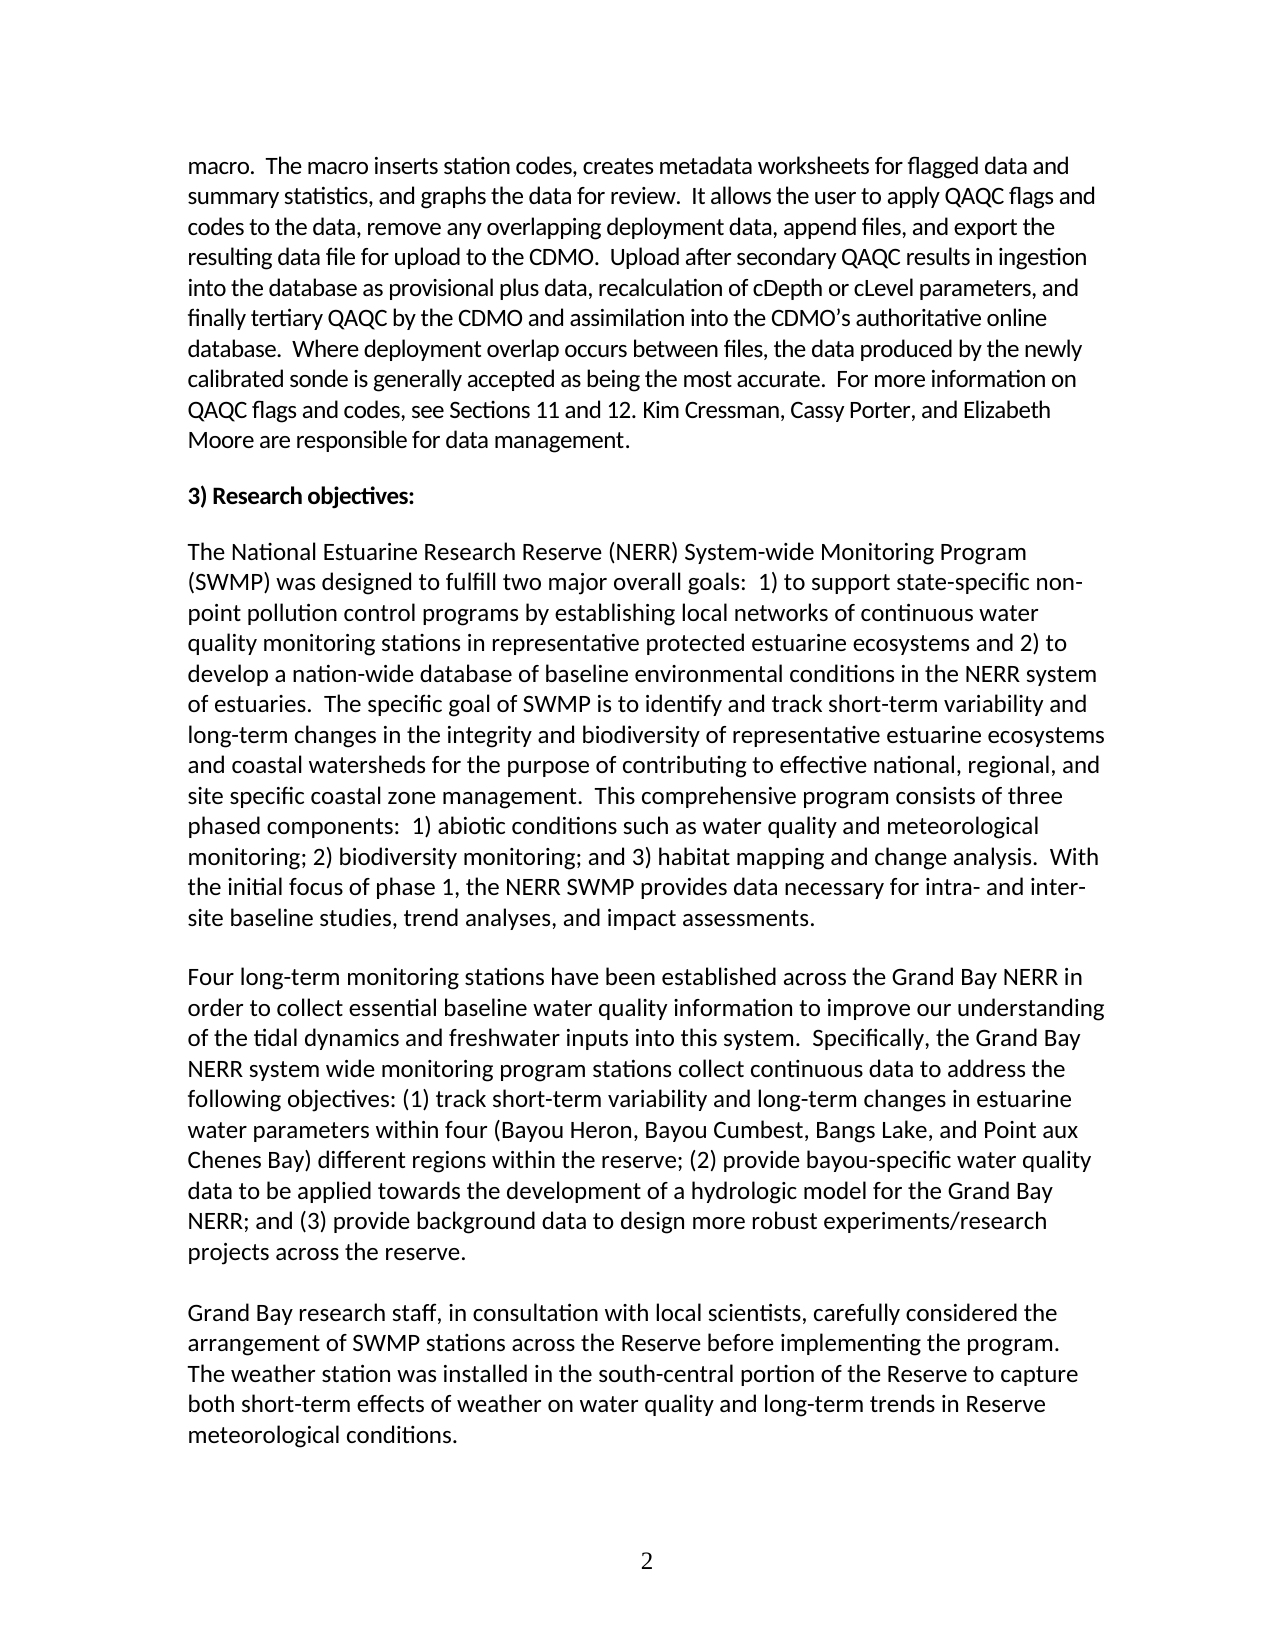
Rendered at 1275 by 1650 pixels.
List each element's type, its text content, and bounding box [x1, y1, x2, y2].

text The National Estuarine Research Reserve (NERR) System-wide Monitoring Program (SWMP) was designed to fulfill two major overall goals: 1) to support state-specific non-point pollution control programs by establishing local networks of continuous water quality monitoring stations in representative protected estuarine ecosystems and 2) to develop a nation-wide database of baseline environmental conditions in the NERR system of estuaries. The specific goal of SWMP is to identify and track short-term variability and long-term changes in the integrity and biodiversity of representative estuarine ecosystems and coastal watersheds for the purpose of contributing to effective national, regional, and site specific coastal zone management. This comprehensive program consists of three phased components: 1) abiotic conditions such as water quality and meteorological monitoring; 2) biodiversity monitoring; and 3) habitat mapping and change analysis. With the initial focus of phase 1, the NERR SWMP provides data necessary for intra- and inter- site baseline studies, trend analyses, and impact assessments. [187, 536, 1106, 932]
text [187, 150, 1106, 455]
text Four long-term monitoring stations have been established across the Grand Bay NERR in order to collect essential baseline water quality information to improve our understanding of the tidal dynamics and freshwater inputs into this system. Specifically, the Grand Bay NERR system wide monitoring program stations collect continuous data to address the following objectives: (1) track short-term variability and long-term changes in estuarine water parameters within four (Bayou Heron, Bayou Cumbest, Bangs Lake, and Point aux Chenes Bay) different regions within the reserve; (2) provide bayou-specific water quality data to be applied towards the development of a hydrologic model for the Grand Bay NERR; and (3) provide background data to design more robust experiments/research projects across the reserve. [187, 961, 1106, 1266]
text Grand Bay research staff, in consultation with local scientists, carefully considered the arrangement of SWMP stations across the Reserve before implementing the program. The weather station was installed in the south-central portion of the Reserve to capture both short-term effects of weather on water quality and long-term trends in Reserve meteorological conditions. [187, 1297, 1106, 1449]
text 3) Research objectives: [187, 480, 1106, 511]
